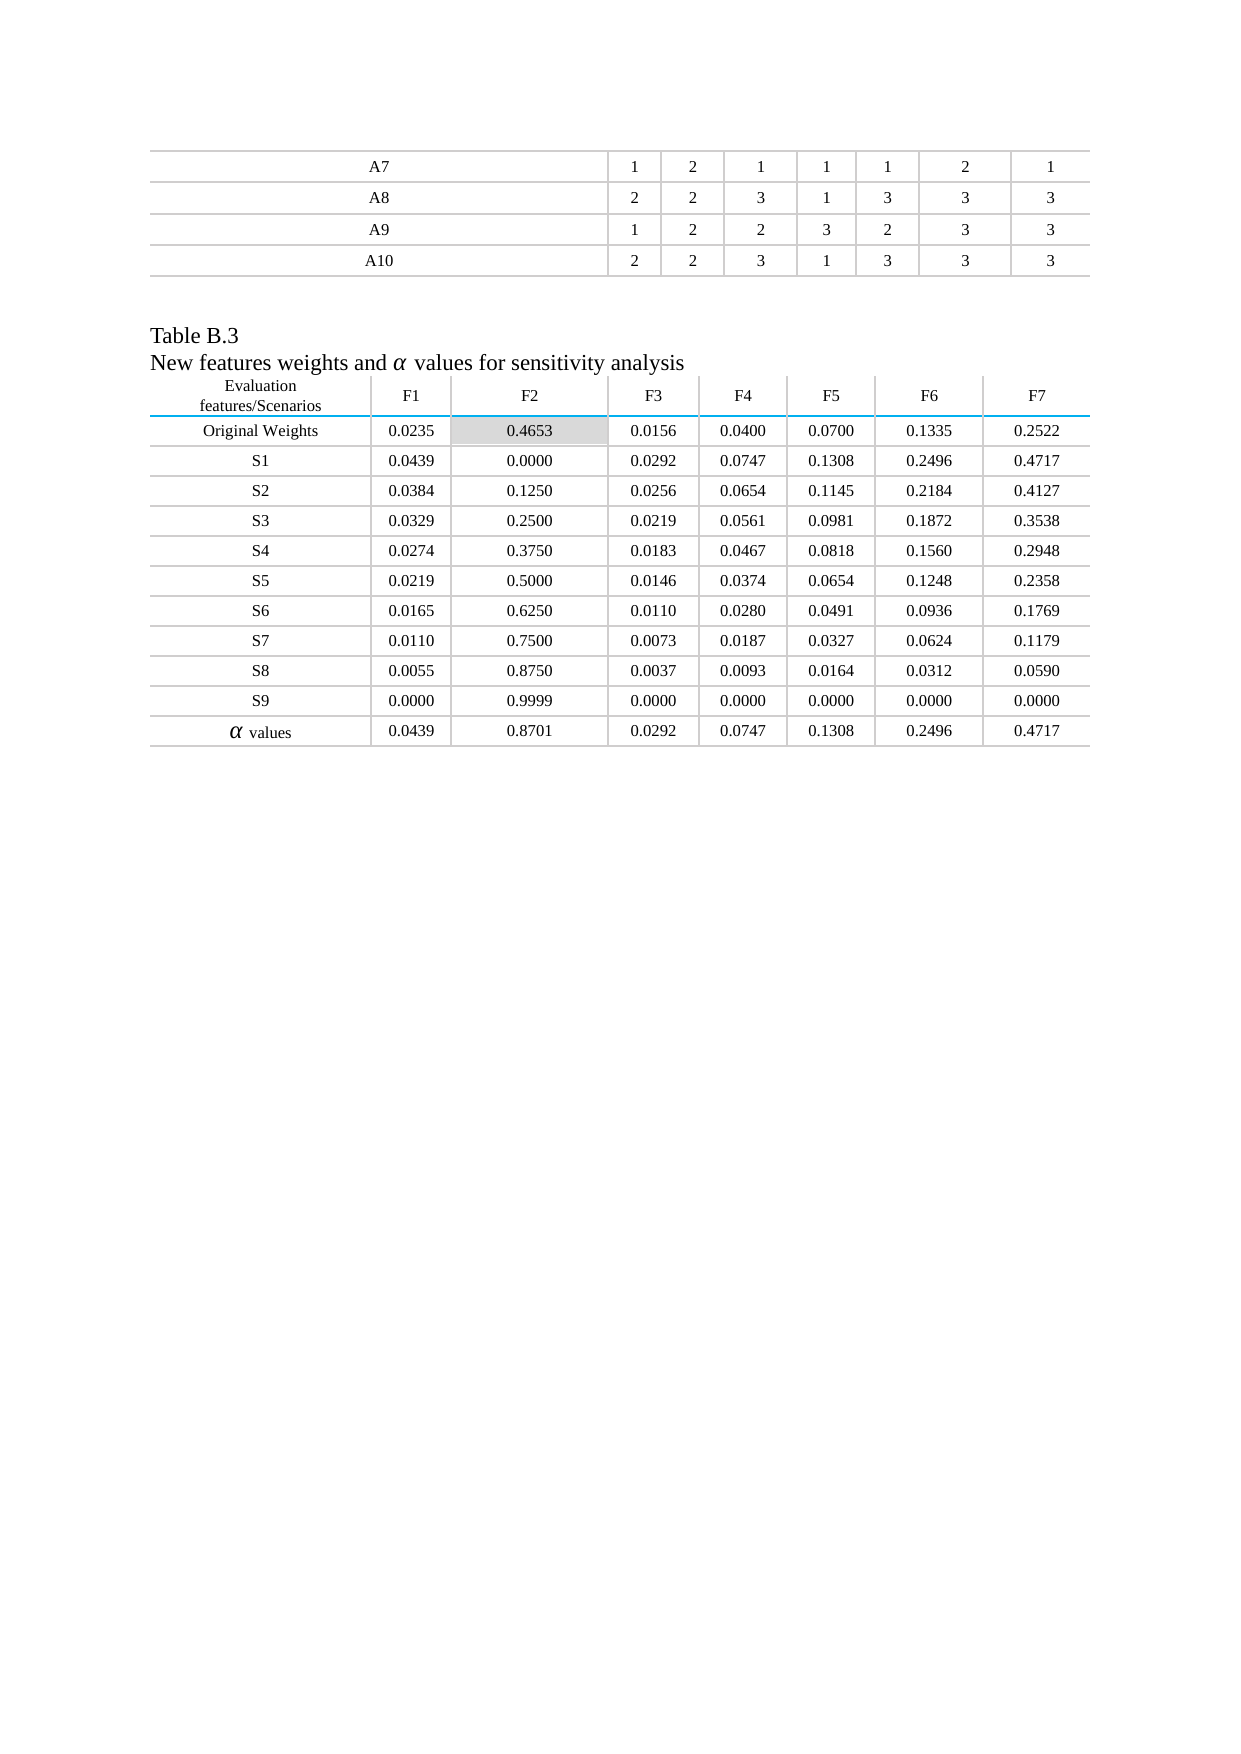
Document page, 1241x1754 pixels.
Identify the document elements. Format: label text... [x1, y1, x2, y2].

table_cell 0.2184 [876, 477, 982, 504]
table_cell 0.0700 [788, 417, 874, 444]
table_cell 0.0439 [372, 717, 450, 744]
table_cell S9 [150, 687, 370, 714]
table_header F1 [372, 376, 450, 414]
table_cell 3 [1012, 215, 1090, 244]
table_cell 0.1872 [876, 507, 982, 534]
table_header Evaluation features/Scenarios [150, 376, 370, 414]
table_cell 0.0187 [700, 627, 786, 654]
table_cell S5 [150, 567, 370, 594]
table_cell S6 [150, 597, 370, 624]
table_cell 0.2496 [876, 447, 982, 474]
table_cell 0.0093 [700, 657, 786, 684]
table_cell 0.0312 [876, 657, 982, 684]
table_cell 3 [725, 183, 796, 212]
table_cell 0.8701 [452, 717, 607, 744]
table_cell 3 [857, 246, 918, 275]
table_cell S2 [150, 477, 370, 504]
table_header F6 [876, 376, 982, 414]
table_cell S4 [150, 537, 370, 564]
table_cell 0.0292 [609, 717, 698, 744]
table_cell 0.0292 [609, 447, 698, 474]
table_cell 0.0936 [876, 597, 982, 624]
table_cell 0.2500 [452, 507, 607, 534]
table_cell A8 [150, 183, 607, 212]
table_cell 0.0000 [452, 447, 607, 474]
table_header F5 [788, 376, 874, 414]
table_cell 0.0164 [788, 657, 874, 684]
table_cell 2 [725, 215, 796, 244]
table_cell 2 [857, 215, 918, 244]
table_cell 0.0747 [700, 447, 786, 474]
table_cell 0.0055 [372, 657, 450, 684]
table_cell 1 [798, 246, 855, 275]
table_cell 2 [662, 152, 723, 181]
table_cell S3 [150, 507, 370, 534]
table_cell 0.4717 [984, 447, 1090, 474]
table_cell Original Weights [150, 417, 370, 444]
table_cell 3 [920, 183, 1010, 212]
table_cell 0.0000 [788, 687, 874, 714]
table_cell 0.2496 [876, 717, 982, 744]
table_cell 0.0384 [372, 477, 450, 504]
table_cell 0.0818 [788, 537, 874, 564]
table_cell 0.3750 [452, 537, 607, 564]
table_cell 0.2522 [984, 417, 1090, 444]
table_cell 0.4127 [984, 477, 1090, 504]
table_cell 2 [662, 183, 723, 212]
table_cell 3 [1012, 183, 1090, 212]
table_cell 0.0073 [609, 627, 698, 654]
table_cell 3 [857, 183, 918, 212]
table_cell 0.0000 [372, 687, 450, 714]
table_cell 0.0000 [876, 687, 982, 714]
table_cell 3 [725, 246, 796, 275]
table_cell 0.0000 [984, 687, 1090, 714]
table_cell 3 [798, 215, 855, 244]
table_cell 3 [920, 246, 1010, 275]
table_cell 3 [1012, 246, 1090, 275]
table_cell 1 [725, 152, 796, 181]
table_cell 0.9999 [452, 687, 607, 714]
table_cell A10 [150, 246, 607, 275]
table_cell 0.0280 [700, 597, 786, 624]
table_header F3 [609, 376, 698, 414]
table_cell 0.1335 [876, 417, 982, 444]
table_cell 0.0165 [372, 597, 450, 624]
table_cell 0.0037 [609, 657, 698, 684]
table_cell 0.0256 [609, 477, 698, 504]
table_cell 0.0439 [372, 447, 450, 474]
table_cell S8 [150, 657, 370, 684]
table_cell 0.0156 [609, 417, 698, 444]
table_cell 0.0274 [372, 537, 450, 564]
table_cell 0.0654 [700, 477, 786, 504]
table_cell 0.1250 [452, 477, 607, 504]
table_cell 0.3538 [984, 507, 1090, 534]
table_cell 0.1560 [876, 537, 982, 564]
table_cell 0.1145 [788, 477, 874, 504]
table_cell 0.4717 [984, 717, 1090, 744]
table_cell 2 [609, 246, 660, 275]
table_cell 1 [857, 152, 918, 181]
text Table B.3 [150, 322, 1090, 348]
table_cell 0.7500 [452, 627, 607, 654]
table_cell A7 [150, 152, 607, 181]
table_cell 0.0219 [609, 507, 698, 534]
table_cell 0.1769 [984, 597, 1090, 624]
table_cell 1 [609, 152, 660, 181]
table_cell 0.2358 [984, 567, 1090, 594]
table_cell 0.1248 [876, 567, 982, 594]
table_cell 0.0183 [609, 537, 698, 564]
table_header F7 [984, 376, 1090, 414]
table_cell 0.0654 [788, 567, 874, 594]
table_cell 2 [662, 246, 723, 275]
table_cell 0.0561 [700, 507, 786, 534]
table_cell 1 [609, 215, 660, 244]
table_cell 1 [798, 152, 855, 181]
table_cell 2 [920, 152, 1010, 181]
table_cell 0.5000 [452, 567, 607, 594]
table_cell 0.6250 [452, 597, 607, 624]
table_cell 0.0624 [876, 627, 982, 654]
table_cell 0.0000 [700, 687, 786, 714]
table_cell 0.0219 [372, 567, 450, 594]
table_cell 0.0491 [788, 597, 874, 624]
table_cell S1 [150, 447, 370, 474]
table_cell 1 [1012, 152, 1090, 181]
table_cell 0.0000 [609, 687, 698, 714]
table_cell 0.4653 [452, 417, 607, 444]
table_cell 0.0327 [788, 627, 874, 654]
table_cell 0.0374 [700, 567, 786, 594]
table_header F2 [452, 376, 607, 414]
table_cell 0.1308 [788, 717, 874, 744]
table_cell 0.0146 [609, 567, 698, 594]
table_cell 0.0467 [700, 537, 786, 564]
table_cell 0.2948 [984, 537, 1090, 564]
table_cell 0.0981 [788, 507, 874, 534]
text New features weights and values for sensitivity analysis [150, 348, 1090, 376]
table_cell 0.0400 [700, 417, 786, 444]
table_cell 0.0590 [984, 657, 1090, 684]
table_cell S7 [150, 627, 370, 654]
table_cell 0.0329 [372, 507, 450, 534]
table_cell 0.0747 [700, 717, 786, 744]
table_cell 0.1179 [984, 627, 1090, 654]
table_cell 2 [662, 215, 723, 244]
table_cell 3 [920, 215, 1010, 244]
table_cell 1 [798, 183, 855, 212]
table_header F4 [700, 376, 786, 414]
table_cell 0.0235 [372, 417, 450, 444]
table_cell 0.0110 [372, 627, 450, 654]
table_cell 2 [609, 183, 660, 212]
table_cell values [150, 717, 370, 744]
table_cell A9 [150, 215, 607, 244]
table_cell 0.0110 [609, 597, 698, 624]
table_cell 0.8750 [452, 657, 607, 684]
table_cell 0.1308 [788, 447, 874, 474]
